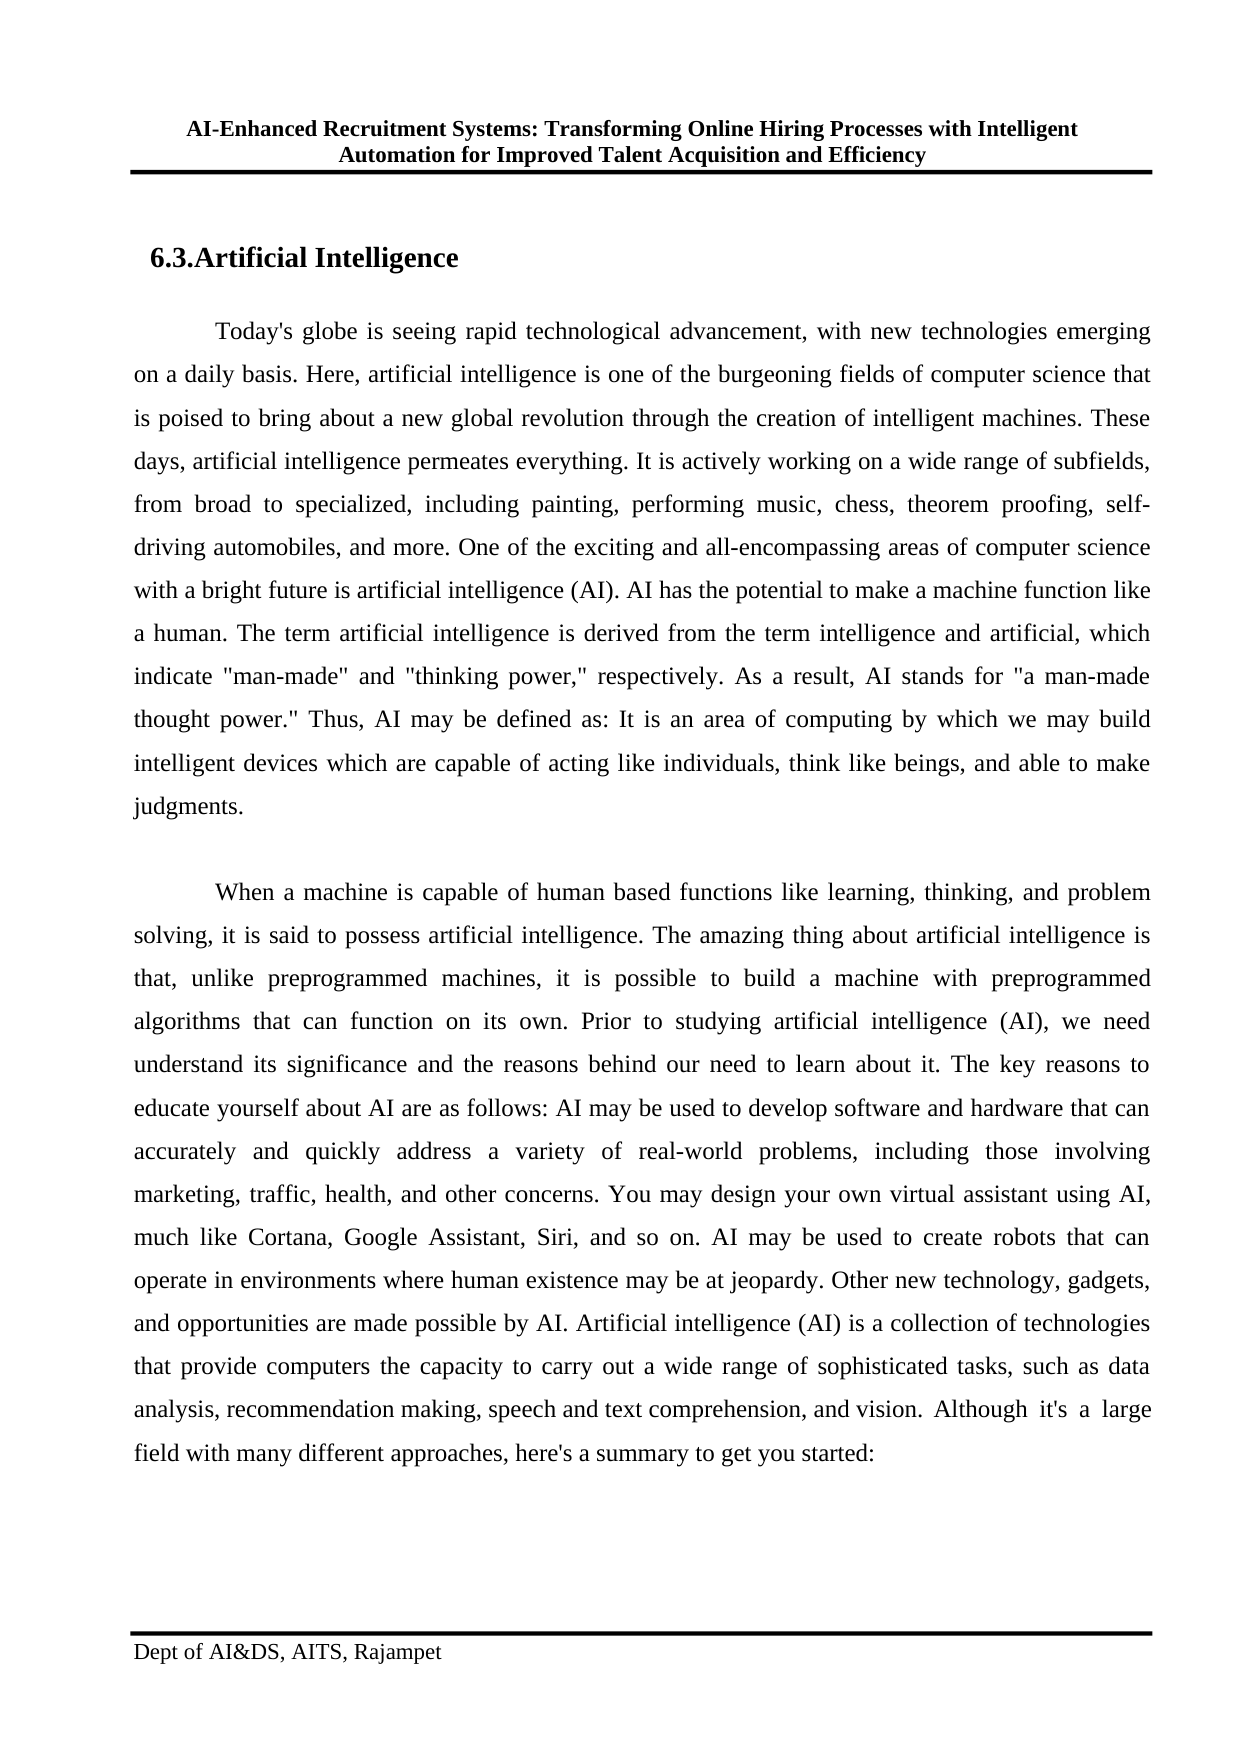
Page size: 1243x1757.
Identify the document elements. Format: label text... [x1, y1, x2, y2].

text When a machine is capable of human based functions like learning, thinking, and problem solving, it is said to possess artificial intelligence. The amazing thing about artificial intelligence is that, unlike preprogrammed machines, it is possible to build a machine with preprogrammed algorithms that can function on its own. Prior to studying artificial intelligence (AI), we need understand its significance and the reasons behind our need to learn about it. The key reasons to educate yourself about AI are as follows: AI may be used to develop software and hardware that can accurately and quickly address a variety of real-world problems, including those involving marketing, traffic, health, and other concerns. You may design your own virtual assistant using AI, much like Cortana, Google Assistant, Siri, and so on. AI may be used to create robots that can operate in environments where human existence may be at jeopardy. Other new technology, gadgets, and opportunities are made possible by AI. Artificial intelligence (AI) is a collection of technologies that provide computers the capacity to carry out a wide range of sophisticated tasks, such as data analysis, recommendation making, speech and text comprehension, and vision. Although it's a large field with many different approaches, here's a summary to get you started: [133, 877, 1152, 1466]
text Today's globe is seeing rapid technological advancement, with new technologies emerging on a daily basis. Here, artificial intelligence is one of the burgeoning fields of computer science that is poised to bring about a new global revolution through the creation of intelligent machines. These days, artificial intelligence permeates everything. It is actively working on a wide range of subfields, from broad to specialized, including painting, performing music, chess, theorem proofing, self-driving automobiles, and more. One of the exciting and all-encompassing areas of computer science with a bright future is artificial intelligence (AI). AI has the potential to make a machine function like a human. The term artificial intelligence is derived from the term intelligence and artificial, which indicate "man-made" and "thinking power," respectively. As a result, AI stands for "a man-made thought power." Thus, AI may be defined as: It is an area of computing by which we may build intelligent devices which are capable of acting like individuals, think like beings, and able to make judgments. [133, 316, 1152, 819]
subtitle Artificial Intelligence [150, 240, 1182, 273]
